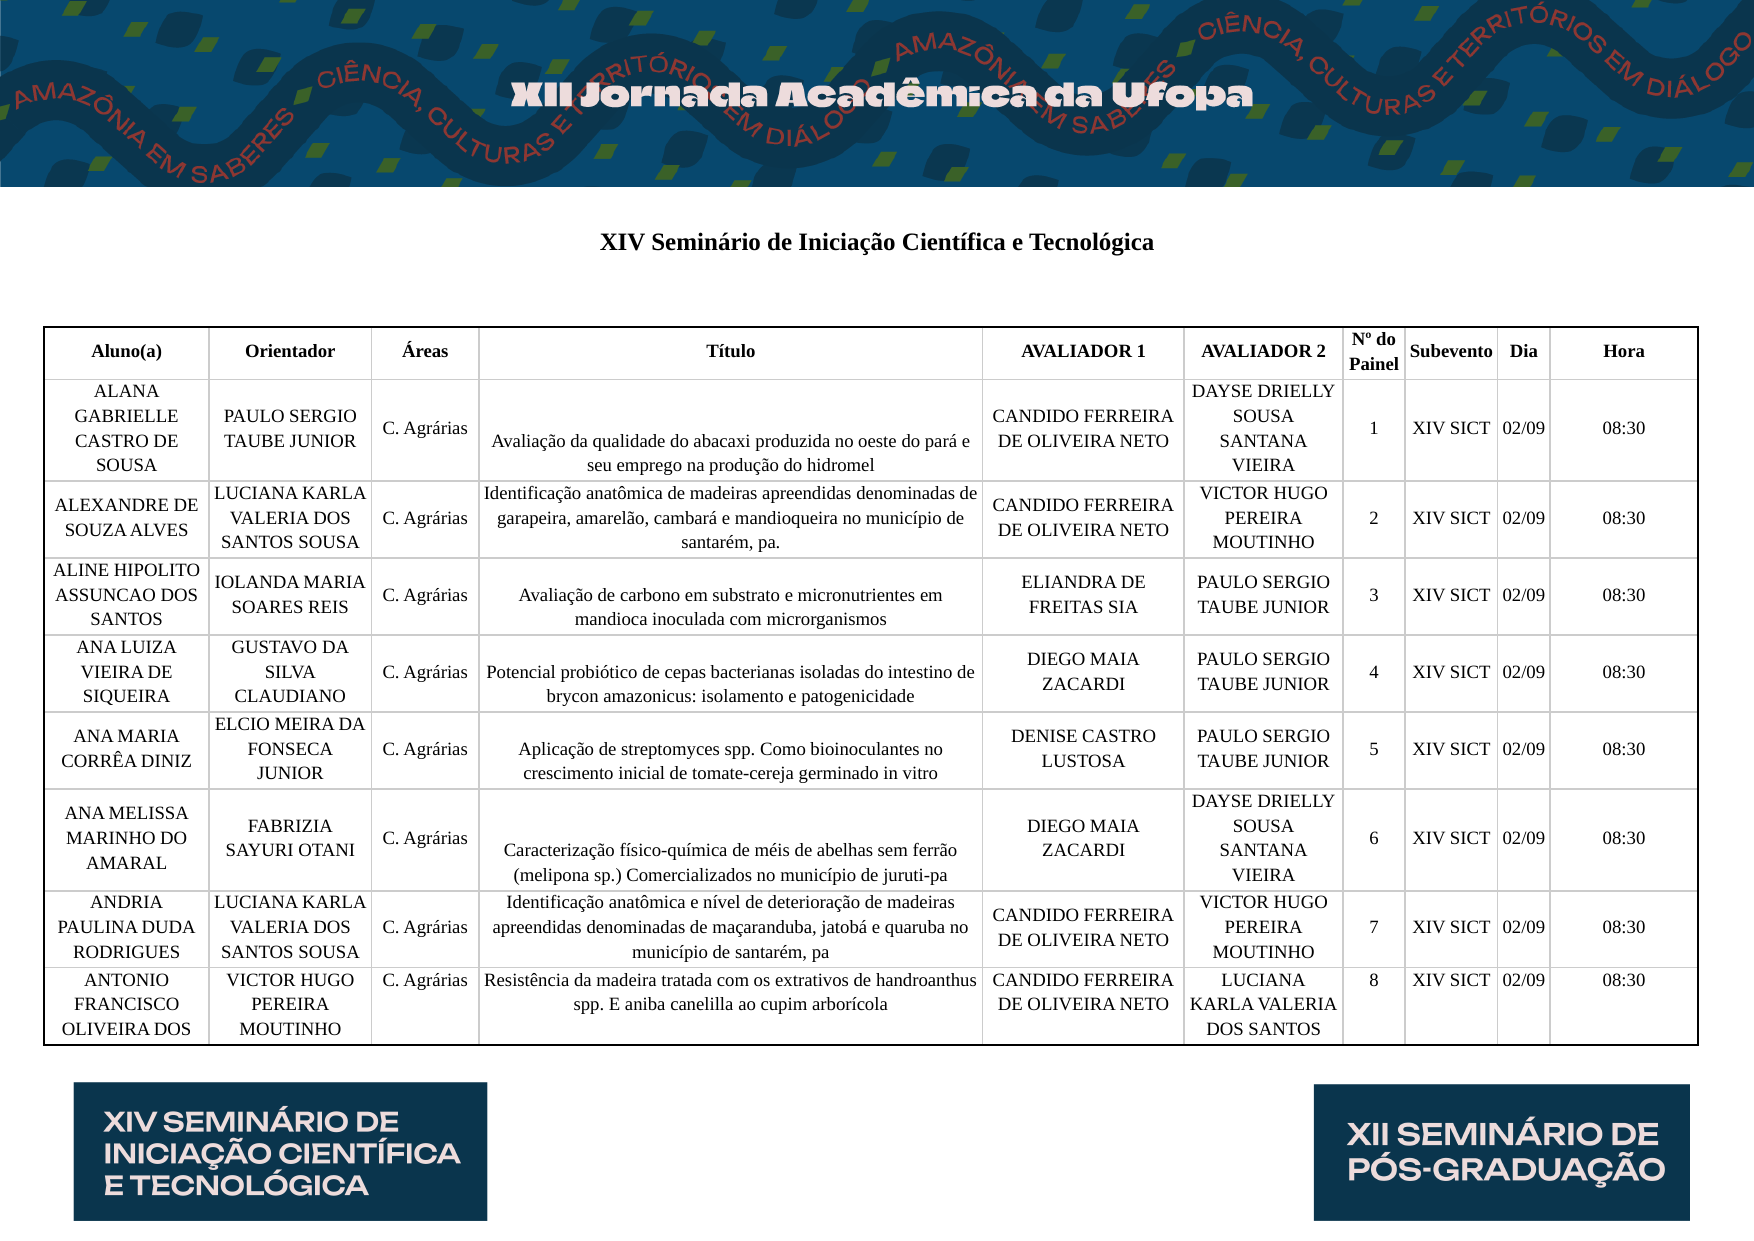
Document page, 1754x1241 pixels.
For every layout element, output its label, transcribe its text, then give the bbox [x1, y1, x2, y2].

table_cell 6 [1344, 790, 1404, 890]
table_cell LUCIANA KARLA VALERIA DOS SANTOS SOUSA [210, 892, 371, 967]
table_cell XIV SICT [1406, 713, 1497, 788]
table_cell 8 [1344, 968, 1404, 1044]
table_cell IOLANDA MARIA SOARES REIS [210, 559, 371, 634]
table_cell 02/09 [1498, 713, 1549, 788]
table_cell Identificação anatômica e nível de deterioração de madeiras apreendidas denominadas de maçaranduba, jatobá e quaruba no município de santarém, pa [480, 892, 982, 967]
table_cell CANDIDO FERREIRA DE OLIVEIRA NETO [983, 482, 1183, 557]
table_cell DIEGO MAIA ZACARDI [983, 790, 1183, 890]
table_cell C. Agrárias [372, 482, 478, 557]
table_cell C. Agrárias [372, 559, 478, 634]
table_cell XIV SICT [1406, 559, 1497, 634]
table_cell Potencial probiótico de cepas bacterianas isoladas do intestino de brycon amazonicus: isolamento e patogenicidade [480, 636, 982, 711]
text XIV Seminário de Iniciação Científica e Tecnológica [148, 227, 1606, 256]
table_cell XIV SICT [1406, 892, 1497, 967]
table_cell PAULO SERGIO TAUBE JUNIOR [1185, 636, 1342, 711]
table_cell 08:30 [1551, 482, 1697, 557]
table_cell 02/09 [1498, 968, 1549, 1044]
table_cell ALEXANDRE DE SOUZA ALVES [45, 482, 208, 557]
table_header AVALIADOR 2 [1185, 328, 1342, 378]
table_cell Avaliação de carbono em substrato e micronutrientes em mandioca inoculada com microrganismos [480, 559, 982, 634]
table_cell DIEGO MAIA ZACARDI [983, 636, 1183, 711]
table_cell ANTONIO FRANCISCO OLIVEIRA DOS [45, 968, 208, 1044]
table_cell ANA LUIZA VIEIRA DE SIQUEIRA [45, 636, 208, 711]
table_cell 08:30 [1551, 968, 1697, 1044]
table_cell 08:30 [1551, 636, 1697, 711]
picture [0, 0, 1754, 187]
table_cell 02/09 [1498, 482, 1549, 557]
table_cell 08:30 [1551, 559, 1697, 634]
picture [73, 1082, 488, 1221]
table_cell DAYSE DRIELLY SOUSA SANTANA VIEIRA [1185, 380, 1342, 480]
table_cell Identificação anatômica de madeiras apreendidas denominadas de garapeira, amarelão, cambará e mandioqueira no município de santarém, pa. [480, 482, 982, 557]
table_cell 3 [1344, 559, 1404, 634]
table_cell C. Agrárias [372, 713, 478, 788]
table_cell CANDIDO FERREIRA DE OLIVEIRA NETO [983, 968, 1183, 1044]
table_header Áreas [372, 328, 478, 378]
table_cell ANA MELISSA MARINHO DO AMARAL [45, 790, 208, 890]
table_cell Aplicação de streptomyces spp. Como bioinoculantes no crescimento inicial de tomate-cereja germinado in vitro [480, 713, 982, 788]
table_cell Resistência da madeira tratada com os extrativos de handroanthus spp. E aniba canelilla ao cupim arborícola [480, 968, 982, 1044]
table_cell C. Agrárias [372, 380, 478, 480]
table_header Dia [1498, 328, 1549, 378]
table_cell ELIANDRA DE FREITAS SIA [983, 559, 1183, 634]
table_cell 5 [1344, 713, 1404, 788]
table_cell C. Agrárias [372, 636, 478, 711]
table_cell C. Agrárias [372, 892, 478, 967]
table_cell 08:30 [1551, 892, 1697, 967]
table_cell XIV SICT [1406, 636, 1497, 711]
table_cell CANDIDO FERREIRA DE OLIVEIRA NETO [983, 892, 1183, 967]
table_cell 02/09 [1498, 790, 1549, 890]
table_header AVALIADOR 1 [983, 328, 1183, 378]
table_cell 02/09 [1498, 636, 1549, 711]
table_cell VICTOR HUGO PEREIRA MOUTINHO [210, 968, 371, 1044]
table_header Título [480, 328, 982, 378]
table_cell FABRIZIA SAYURI OTANI [210, 790, 371, 890]
table_cell PAULO SERGIO TAUBE JUNIOR [1185, 559, 1342, 634]
table_cell 02/09 [1498, 559, 1549, 634]
table_cell GUSTAVO DA SILVA CLAUDIANO [210, 636, 371, 711]
table_cell 2 [1344, 482, 1404, 557]
table_cell VICTOR HUGO PEREIRA MOUTINHO [1185, 892, 1342, 967]
table_cell PAULO SERGIO TAUBE JUNIOR [1185, 713, 1342, 788]
table_cell LUCIANA KARLA VALERIA DOS SANTOS SOUSA [210, 482, 371, 557]
table_cell XIV SICT [1406, 482, 1497, 557]
table_header Nº do Painel [1344, 328, 1404, 378]
table_cell 08:30 [1551, 713, 1697, 788]
table_cell DAYSE DRIELLY SOUSA SANTANA VIEIRA [1185, 790, 1342, 890]
table_cell XIV SICT [1406, 790, 1497, 890]
table_cell XIV SICT [1406, 968, 1497, 1044]
table_cell LUCIANA KARLA VALERIA DOS SANTOS SOUSA [1185, 968, 1342, 1044]
table_cell Avaliação da qualidade do abacaxi produzida no oeste do pará e seu emprego na produção do hidromel [480, 380, 982, 480]
table_cell C. Agrárias [372, 968, 478, 1044]
table_header Aluno(a) [45, 328, 208, 378]
table_cell 08:30 [1551, 790, 1697, 890]
picture [1313, 1084, 1690, 1221]
table_cell C. Agrárias [372, 790, 478, 890]
table_cell 08:30 [1551, 380, 1697, 480]
table_cell ALINE HIPOLITO ASSUNCAO DOS SANTOS [45, 559, 208, 634]
table_cell 4 [1344, 636, 1404, 711]
table_cell 02/09 [1498, 892, 1549, 967]
table_cell CANDIDO FERREIRA DE OLIVEIRA NETO [983, 380, 1183, 480]
table_cell 7 [1344, 892, 1404, 967]
table_cell ANDRIA PAULINA DUDA RODRIGUES [45, 892, 208, 967]
table_cell Caracterização físico-química de méis de abelhas sem ferrão (melipona sp.) Comercializados no município de juruti-pa [480, 790, 982, 890]
table_header Hora [1551, 328, 1697, 378]
table_header Orientador [210, 328, 371, 378]
table_cell ELCIO MEIRA DA FONSECA JUNIOR [210, 713, 371, 788]
table_cell ANA MARIA CORRÊA DINIZ [45, 713, 208, 788]
table_header Subevento [1406, 328, 1497, 378]
table_cell PAULO SERGIO TAUBE JUNIOR [210, 380, 371, 480]
table_cell 02/09 [1498, 380, 1549, 480]
table_cell DENISE CASTRO LUSTOSA [983, 713, 1183, 788]
table_cell XIV SICT [1406, 380, 1497, 480]
table_cell ALANA GABRIELLE CASTRO DE SOUSA [45, 380, 208, 480]
table_cell VICTOR HUGO PEREIRA MOUTINHO [1185, 482, 1342, 557]
table_cell 1 [1344, 380, 1404, 480]
